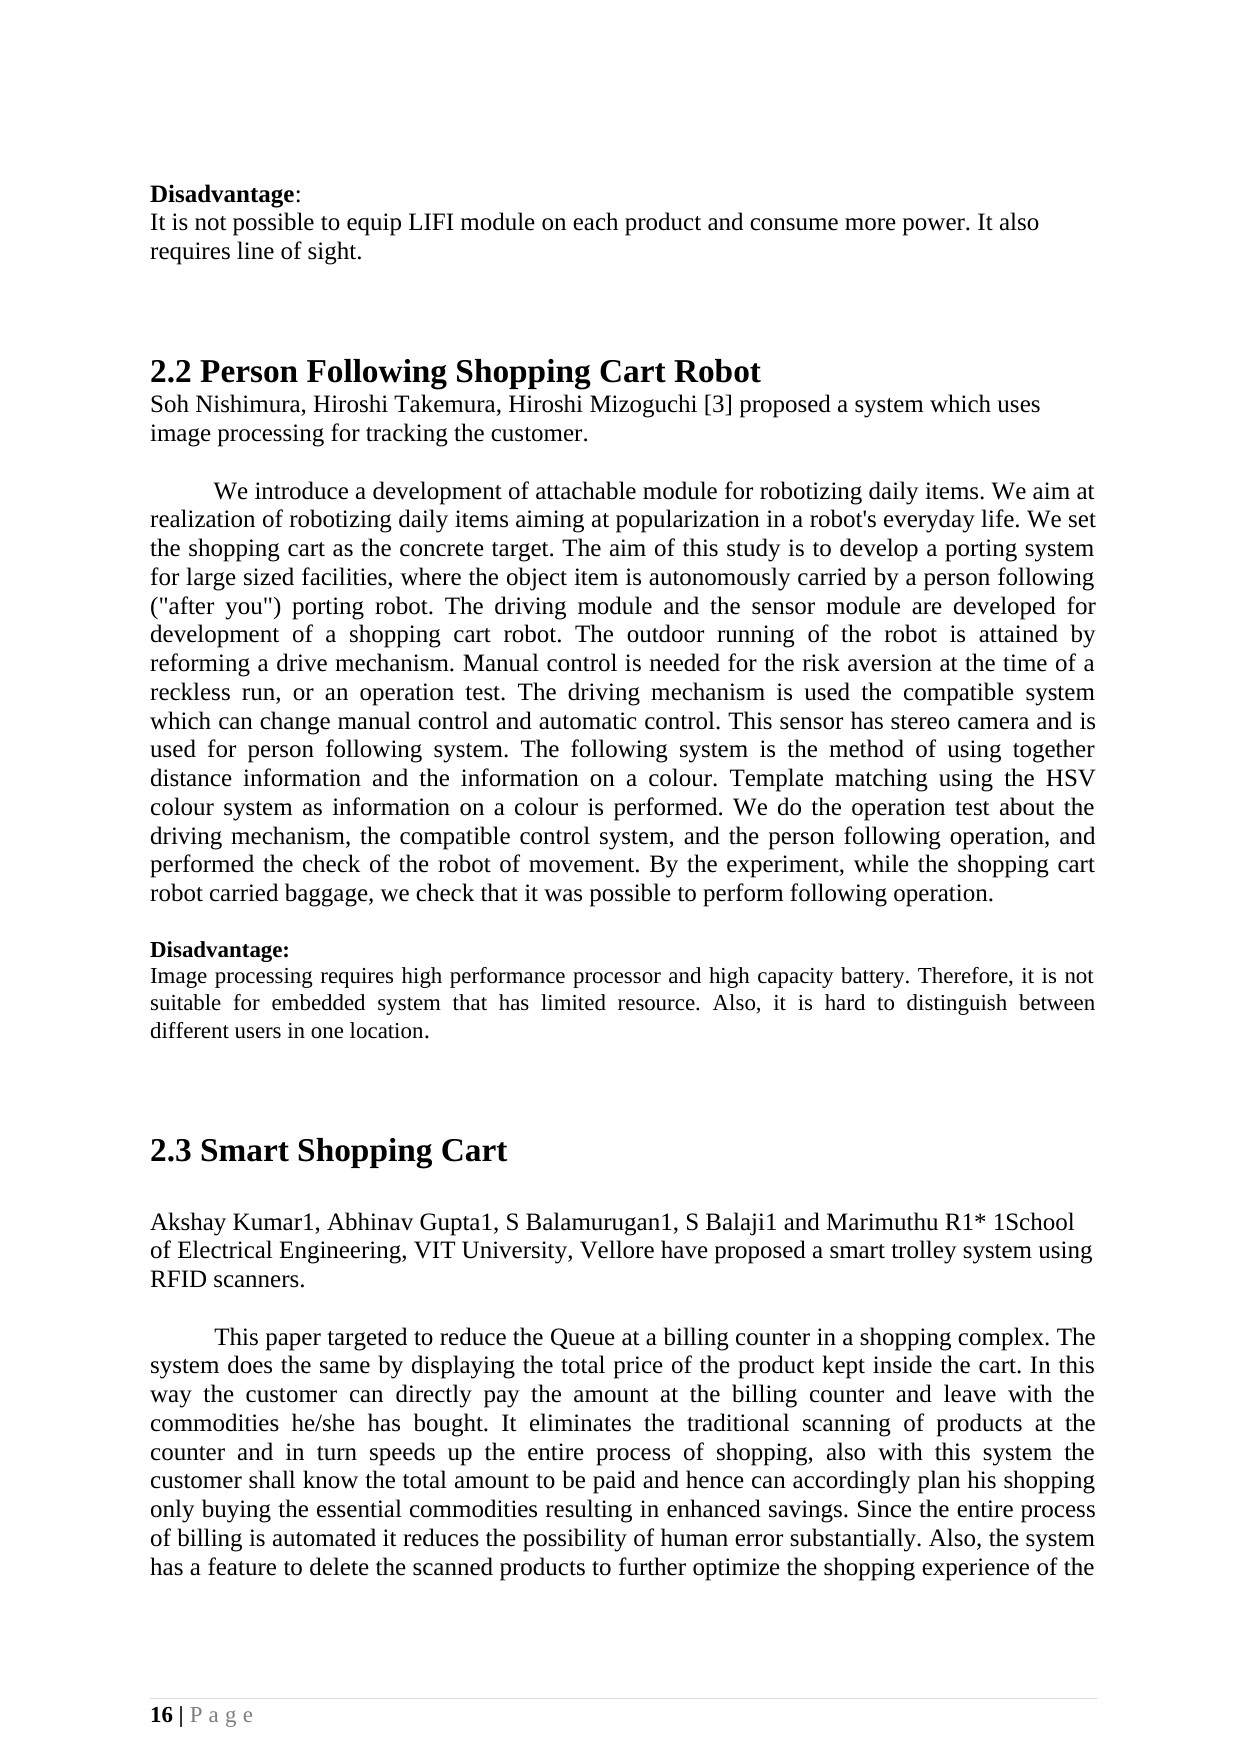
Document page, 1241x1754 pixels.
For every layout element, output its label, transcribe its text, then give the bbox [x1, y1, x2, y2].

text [150, 1322, 1097, 1580]
text 2.2 Person Following Shopping Cart Robot [150, 351, 1097, 389]
text Image processing requires high performance processor and high capacity battery. Therefore, it is not suitable for embedded system that has limited resource. Also, it is hard to distinguish between different users in one location. [150, 962, 1097, 1044]
text It is not possible to equip LIFI module on each product and consume more power. It also requires line of sight. [150, 207, 1097, 265]
text Soh Nishimura, Hiroshi Takemura, Hiroshi Mizoguchi [3] proposed a system which uses image processing for tracking the customer. [150, 389, 1097, 447]
text 2.3 Smart Shopping Cart [150, 1130, 1097, 1168]
text We introduce a development of attachable module for robotizing daily items. We aim at realization of robotizing daily items aiming at popularization in a robot's everyday life. We set the shopping cart as the concrete target. The aim of this study is to develop a porting system for large sized facilities, where the object item is autonomously carried by a person following ("after you") porting robot. The driving module and the sensor module are developed for development of a shopping cart robot. The outdoor running of the robot is attained by reforming a drive mechanism. Manual control is needed for the risk aversion at the time of a reckless run, or an operation test. The driving mechanism is used the compatible system which can change manual control and automatic control. This sensor has stereo camera and is used for person following system. The following system is the method of using together distance information and the information on a colour. Template matching using the HSV colour system as information on a colour is performed. We do the operation test about the driving mechanism, the compatible control system, and the person following operation, and performed the check of the robot of movement. By the experiment, while the shopping cart robot carried baggage, we check that it was possible to perform following operation. [150, 476, 1097, 907]
text Disadvantage: [150, 936, 1097, 962]
text Akshay Kumar1, Abhinav Gupta1, S Balamurugan1, S Balaji1 and Marimuthu R1* 1School of Electrical Engineering, VIT University, Vellore have proposed a smart trolley system using RFID scanners. [150, 1207, 1097, 1293]
text Disadvantage: [150, 179, 1097, 207]
